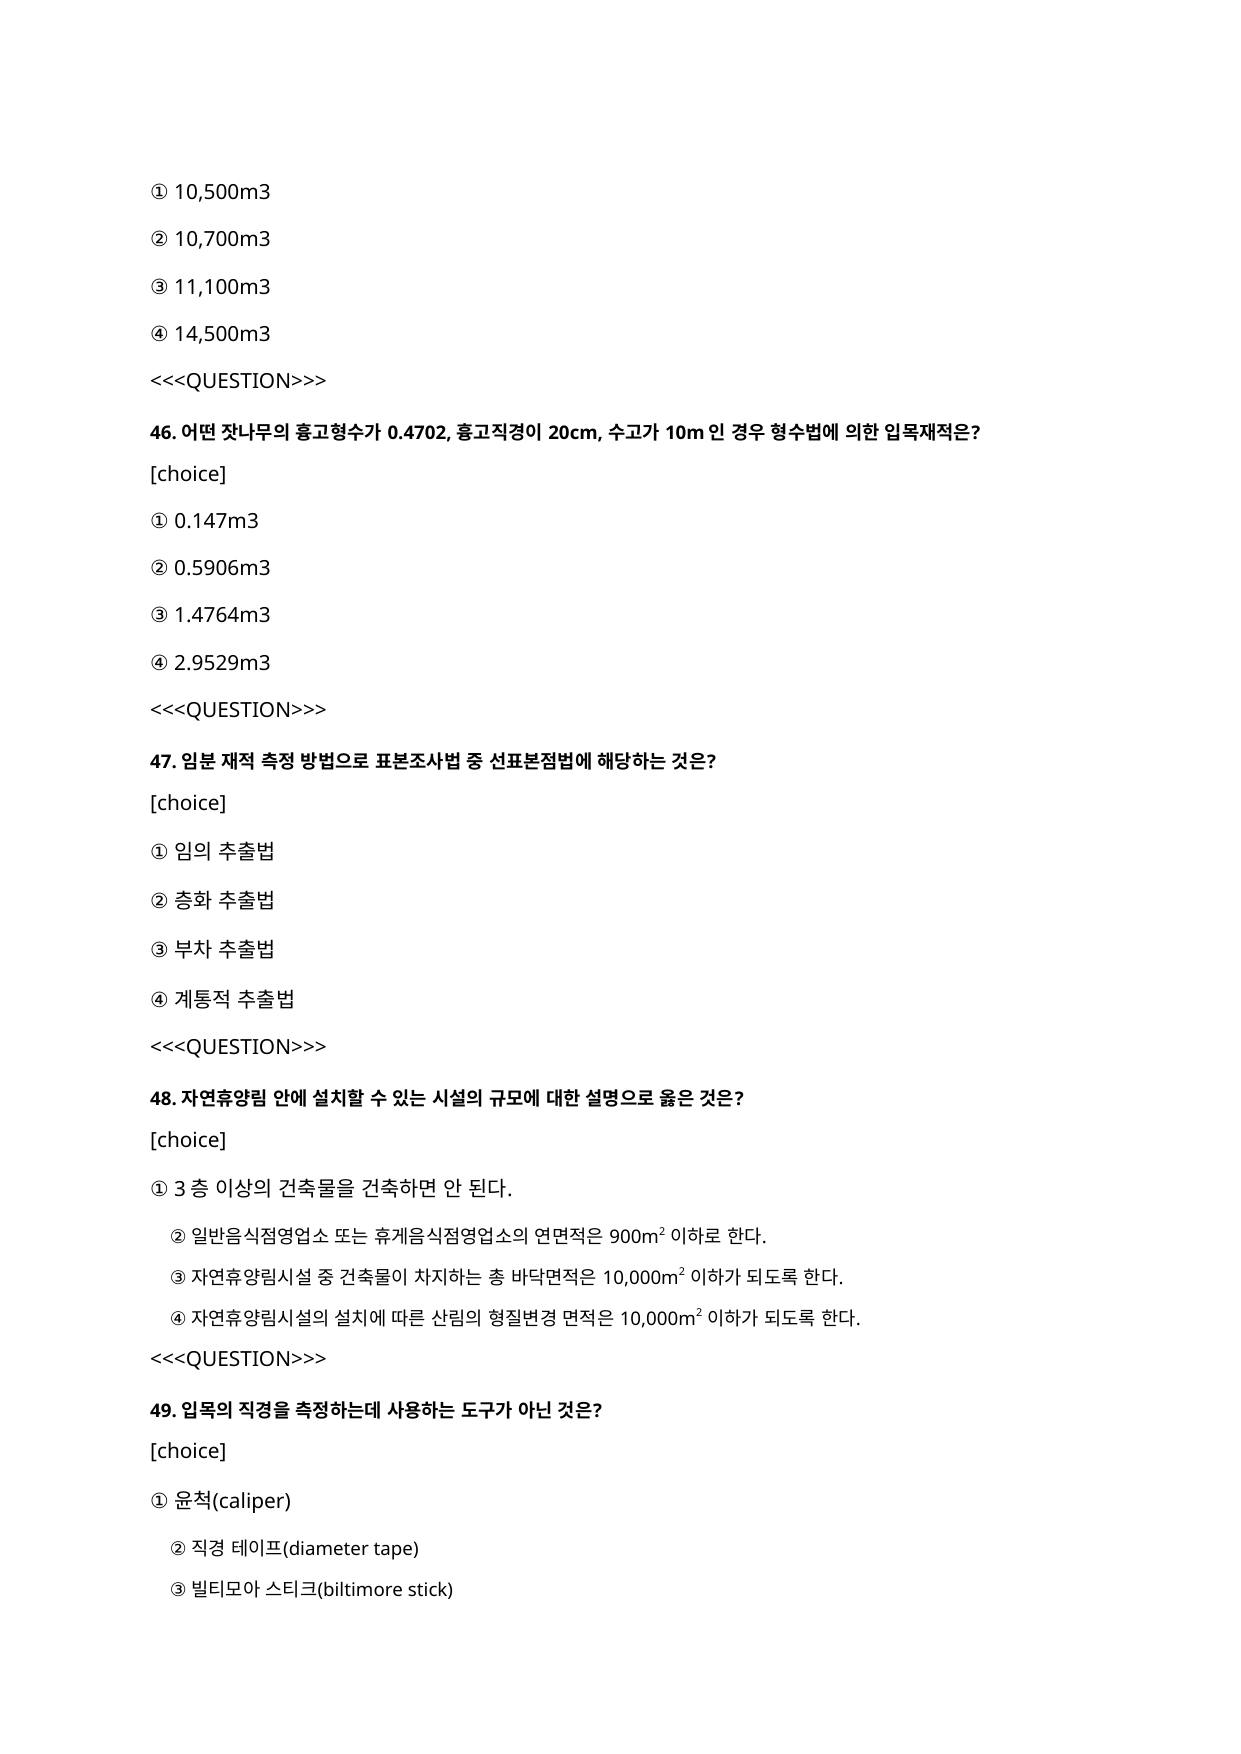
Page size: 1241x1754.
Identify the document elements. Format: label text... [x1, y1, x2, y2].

text <<<QUESTION>>> [150, 1344, 1090, 1373]
text ① 임의 추출법 [150, 835, 1090, 865]
text <<<QUESTION>>> [150, 695, 1090, 724]
text ③ 자연휴양림시설 중 건축물이 차지하는 총 바닥면적은 10,000m2 이하가 되도록 한다. [150, 1262, 1090, 1289]
text ② 10,700m3 [150, 224, 1090, 253]
text 46. 어떤 잣나무의 흉고형수가 0.4702, 흉고직경이 20cm, 수고가 10m인 경우 형수법에 의한 입목재적은? [150, 418, 1090, 445]
text 49. 입목의 직경을 측정하는데 사용하는 도구가 아닌 것은? [150, 1396, 1090, 1423]
text ③ 부차 추출법 [150, 934, 1090, 964]
text ③ 1.4764m3 [150, 601, 1090, 629]
text [choice] [150, 1437, 1090, 1465]
text ② 0.5906m3 [150, 553, 1090, 582]
text [choice] [150, 788, 1090, 816]
text [choice] [150, 1125, 1090, 1153]
text ① 3층 이상의 건축물을 건축하면 안 된다. [150, 1172, 1090, 1202]
text ④ 2.9529m3 [150, 648, 1090, 676]
text ③ 11,100m3 [150, 272, 1090, 300]
text ① 윤척(caliper) [150, 1484, 1090, 1514]
text ④ 자연휴양림시설의 설치에 따른 산림의 형질변경 면적은 10,000m2 이하가 되도록 한다. [150, 1303, 1090, 1331]
text ② 층화 추출법 [150, 884, 1090, 914]
text ① 10,500m3 [150, 177, 1090, 206]
text ② 직경 테이프(diameter tape) [150, 1533, 1090, 1561]
text 47. 임분 재적 측정 방법으로 표본조사법 중 선표본점법에 해당하는 것은? [150, 747, 1090, 774]
text ④ 계통적 추출법 [150, 983, 1090, 1013]
text <<<QUESTION>>> [150, 366, 1090, 395]
text <<<QUESTION>>> [150, 1032, 1090, 1061]
text 48. 자연휴양림 안에 설치할 수 있는 시설의 규모에 대한 설명으로 옳은 것은? [150, 1084, 1090, 1111]
text [choice] [150, 459, 1090, 487]
text ① 0.147m3 [150, 506, 1090, 534]
text ③ 빌티모아 스티크(biltimore stick) [150, 1574, 1090, 1601]
text ④ 14,500m3 [150, 319, 1090, 347]
text ② 일반음식점영업소 또는 휴게음식점영업소의 연면적은 900m2 이하로 한다. [150, 1221, 1090, 1249]
